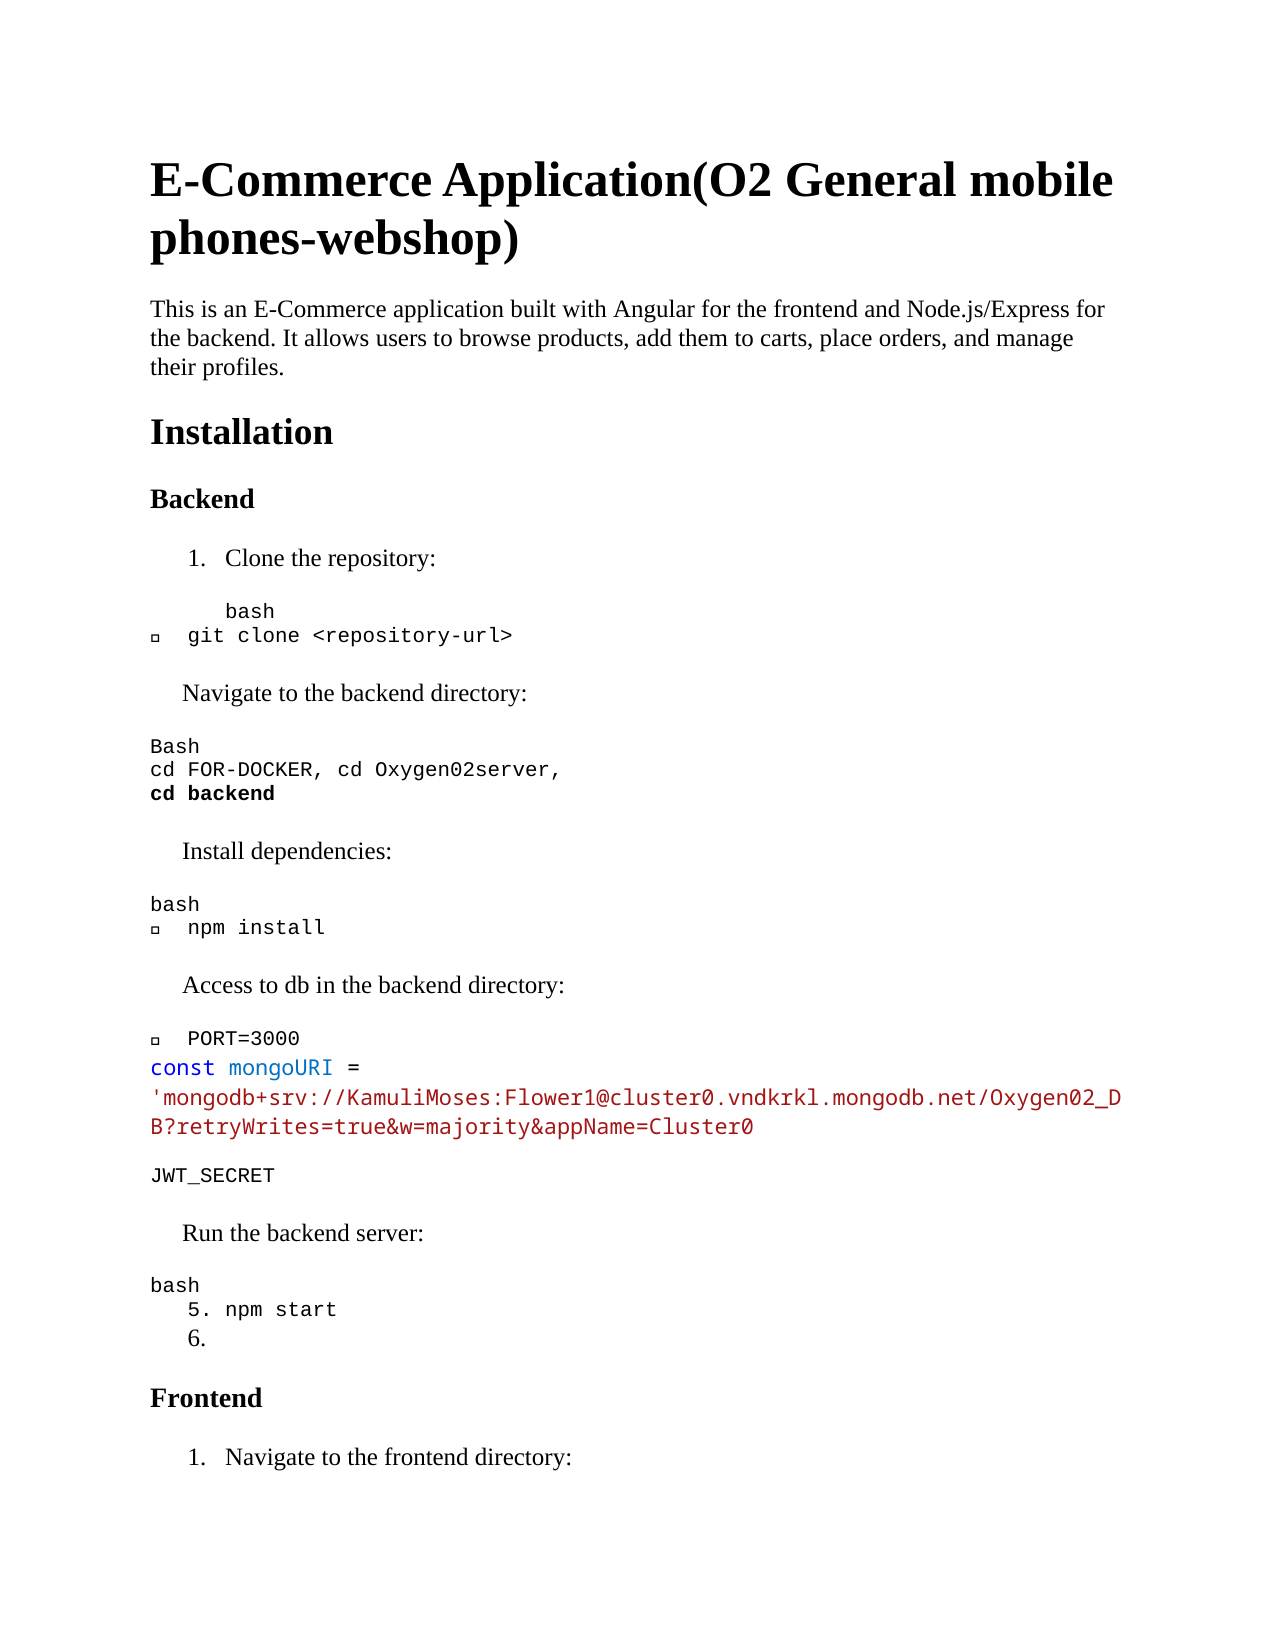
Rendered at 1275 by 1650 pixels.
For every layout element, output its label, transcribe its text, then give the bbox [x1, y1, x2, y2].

text  git clone <repository-url> [150, 625, 1125, 649]
text  Install dependencies: [150, 836, 1125, 864]
list Navigate to the frontend directory: [187, 1442, 1125, 1471]
text  PORT=3000 [150, 1028, 1125, 1052]
text bash [150, 1276, 1125, 1299]
list npm start [187, 1299, 1125, 1323]
text  npm install [150, 917, 1125, 941]
list Clone the repository: [187, 543, 1125, 572]
text Installation [150, 409, 1125, 453]
text  Navigate to the backend directory: [150, 678, 1125, 707]
text JWT_SECRET [150, 1165, 1125, 1188]
text  Access to db in the backend directory: [150, 970, 1125, 999]
text This is an E-Commerce application built with Angular for the frontend and Node.js/Express for the backend. It allows users to browse products, add them to carts, place orders, and manage their profiles. [150, 294, 1125, 380]
text Backend [150, 482, 1125, 514]
text bash [225, 601, 1125, 625]
text Bash [150, 736, 1125, 759]
text cd FOR-DOCKER, cd Oxygen02server, [150, 759, 1125, 783]
text cd backend [150, 783, 1125, 807]
text bash [150, 894, 1125, 917]
text E-Commerce Application(O2 General mobile phones-webshop) [150, 150, 1125, 265]
text  Run the backend server: [150, 1218, 1125, 1246]
text const mongoURI = 'mongodb+srv://KamuliMoses:Flower1@cluster0.vndkrkl.mongodb.net/Oxygen02_DB?retryWrites=true&w=majority&appName=Cluster0 [150, 1052, 1125, 1141]
text Frontend [150, 1381, 1125, 1413]
